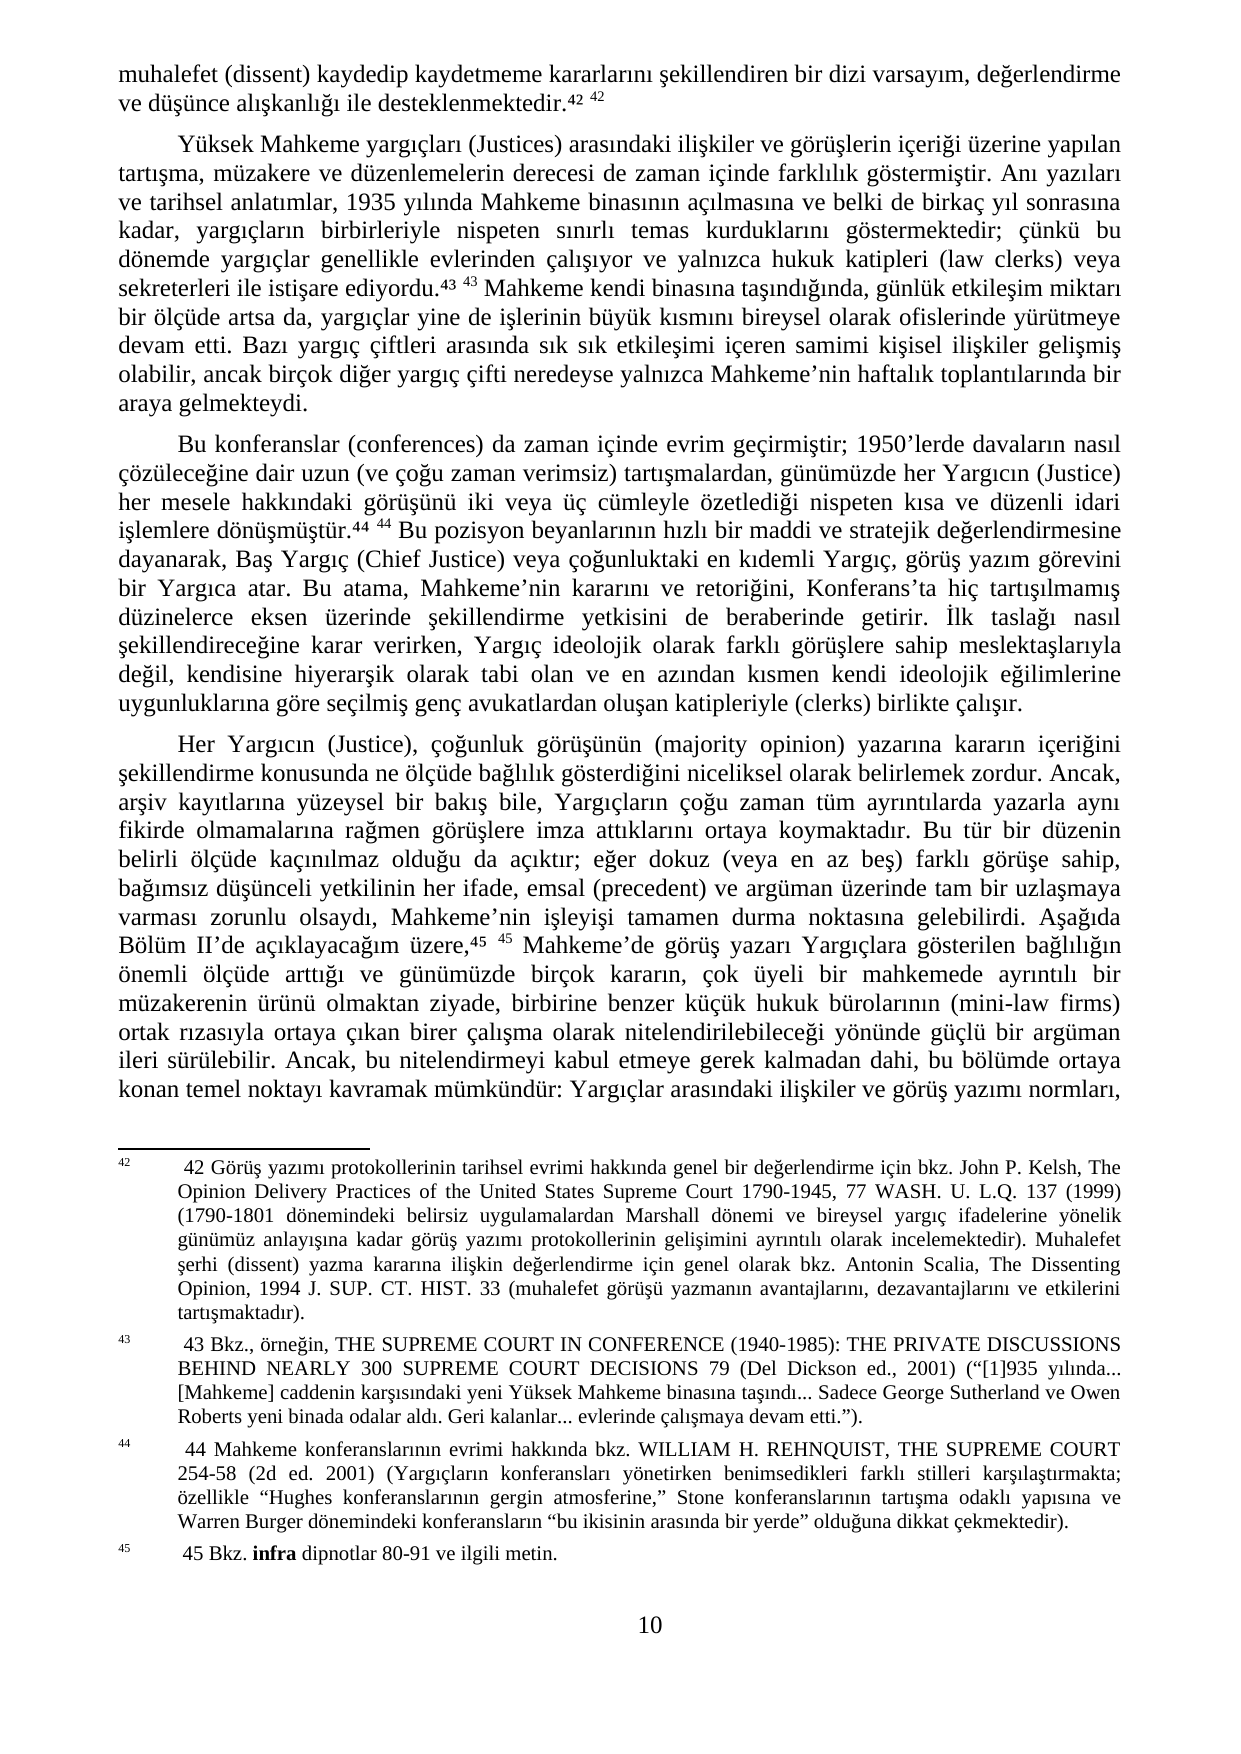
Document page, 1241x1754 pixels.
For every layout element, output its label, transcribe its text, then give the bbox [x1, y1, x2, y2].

text Her Yargıcın (Justice), çoğunluk görüşünün (majority opinion) yazarına kararın içeriğini şekillendirme konusunda ne ölçüde bağlılık gösterdiğini niceliksel olarak belirlemek zordur. Ancak, arşiv kayıtlarına yüzeysel bir bakış bile, Yargıçların çoğu zaman tüm ayrıntılarda yazarla aynı fikirde olmamalarına rağmen görüşlere imza attıklarını ortaya koymaktadır. Bu tür bir düzenin belirli ölçüde kaçınılmaz olduğu da açıktır; eğer dokuz (veya en az beş) farklı görüşe sahip, bağımsız düşünceli yetkilinin her ifade, emsal (precedent) ve argüman üzerinde tam bir uzlaşmaya varması zorunlu olsaydı, Mahkeme’nin işleyişi tamamen durma noktasına gelebilirdi. Aşağıda Bölüm II’de açıklayacağım üzere,⁴⁵ Mahkeme’de görüş yazarı Yargıçlara gösterilen bağlılığın önemli ölçüde arttığı ve günümüzde birçok kararın, çok üyeli bir mahkemede ayrıntılı bir müzakerenin ürünü olmaktan ziyade, birbirine benzer küçük hukuk bürolarının (mini-law firms) ortak rızasıyla ortaya çıkan birer çalışma olarak nitelendirilebileceği yönünde güçlü bir argüman ileri sürülebilir. Ancak, bu nitelendirmeyi kabul etmeye gerek kalmadan dahi, bu bölümde ortaya konan temel noktayı kavramak mümkündür: Yargıçlar arasındaki ilişkiler ve görüş yazımı normları, değişmez bir anayasal yapının (constitutional structure) içkin unsurları değildir; aksine dinamik, tarihsel olarak olumsal (contingent) ve sürekli evrim geçiren unsurlardır. [15-16] [118, 729, 1122, 1103]
text Yüksek Mahkeme yargıçları (Justices) arasındaki ilişkiler ve görüşlerin içeriği üzerine yapılan tartışma, müzakere ve düzenlemelerin derecesi de zaman içinde farklılık göstermiştir. Anı yazıları ve tarihsel anlatımlar, 1935 yılında Mahkeme binasının açılmasına ve belki de birkaç yıl sonrasına kadar, yargıçların birbirleriyle nispeten sınırlı temas kurduklarını göstermektedir; çünkü bu dönemde yargıçlar genellikle evlerinden çalışıyor ve yalnızca hukuk katipleri (law clerks) veya sekreterleri ile istişare ediyordu.⁴³ Mahkeme kendi binasına taşındığında, günlük etkileşim miktarı bir ölçüde artsa da, yargıçlar yine de işlerinin büyük kısmını bireysel olarak ofislerinde yürütmeye devam etti. Bazı yargıç çiftleri arasında sık sık etkileşimi içeren samimi kişisel ilişkiler gelişmiş olabilir, ancak birçok diğer yargıç çifti neredeyse yalnızca Mahkeme’nin haftalık toplantılarında bir araya gelmekteydi. [118, 129, 1122, 417]
text Bu konferanslar (conferences) da zaman içinde evrim geçirmiştir; 1950’lerde davaların nasıl çözüleceğine dair uzun (ve çoğu zaman verimsiz) tartışmalardan, günümüzde her Yargıcın (Justice) her mesele hakkındaki görüşünü iki veya üç cümleyle özetlediği nispeten kısa ve düzenli idari işlemlere dönüşmüştür.⁴⁴ Bu pozisyon beyanlarının hızlı bir maddi ve stratejik değerlendirmesine dayanarak, Baş Yargıç (Chief Justice) veya çoğunluktaki en kıdemli Yargıç, görüş yazım görevini bir Yargıca atar. Bu atama, Mahkeme’nin kararını ve retoriğini, Konferans’ta hiç tartışılmamış düzinelerce eksen üzerinde şekillendirme yetkisini de beraberinde getirir. İlk taslağı nasıl şekillendireceğine karar verirken, Yargıç ideolojik olarak farklı görüşlere sahip meslektaşlarıyla değil, kendisine hiyerarşik olarak tabi olan ve en azından kısmen kendi ideolojik eğilimlerine uygunluklarına göre seçilmiş genç avukatlardan oluşan katipleriyle (clerks) birlikte çalışır. [118, 429, 1122, 717]
